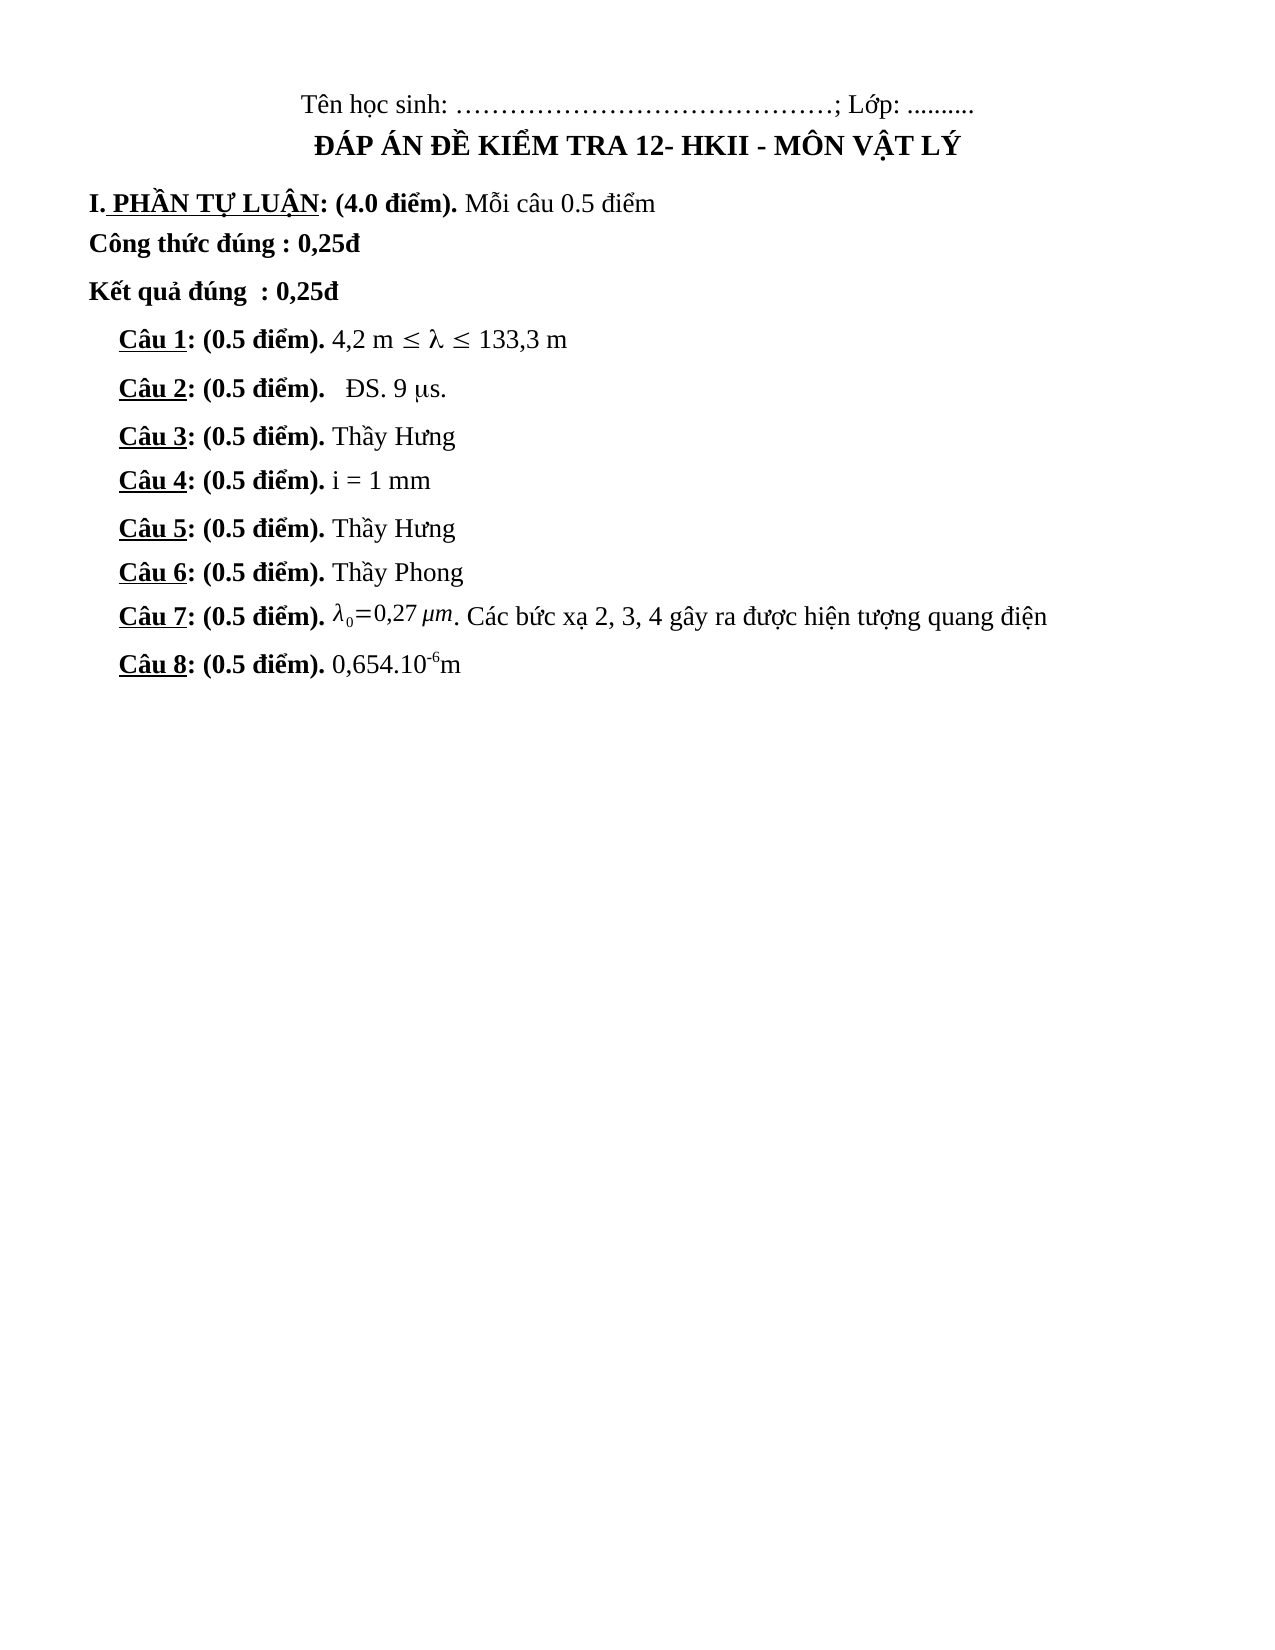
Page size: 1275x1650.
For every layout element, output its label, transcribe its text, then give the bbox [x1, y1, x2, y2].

text Câu 6: (0.5 điểm). Thầy Phong [89, 556, 1186, 587]
text Tên học sinh: ……………………………………; Lớp: .......... [89, 89, 1186, 120]
text Câu 8: (0.5 điểm). 0,654.106m [89, 648, 1186, 679]
text Câu 2: (0.5 điểm). ĐS. 9 s. [89, 372, 1186, 403]
text ĐÁP ÁN ĐỀ KIỂM TRA 12- HKII - MÔN VẬT LÝ [89, 128, 1186, 162]
text Câu 7: (0.5 điểm). . Các bức xạ 2, 3, 4 gây ra được hiện tượng quang điện [89, 599, 1186, 631]
text Công thức đúng : 0,25đ [89, 227, 1186, 258]
text Câu 4: (0.5 điểm). i = 1 mm [89, 464, 1186, 495]
text Câu 3: (0.5 điểm). Thầy Hưng [89, 420, 1186, 451]
text I. PHẦN TỰ LUẬN: (4.0 điểm). Mỗi câu 0.5 điểm [89, 187, 1186, 219]
text Câu 5: (0.5 điểm). Thầy Hưng [89, 512, 1186, 543]
text Kết quả đúng : 0,25đ [89, 275, 1186, 306]
text Câu 1: (0.5 điểm). 4,2 m 133,3 m [89, 323, 1186, 355]
